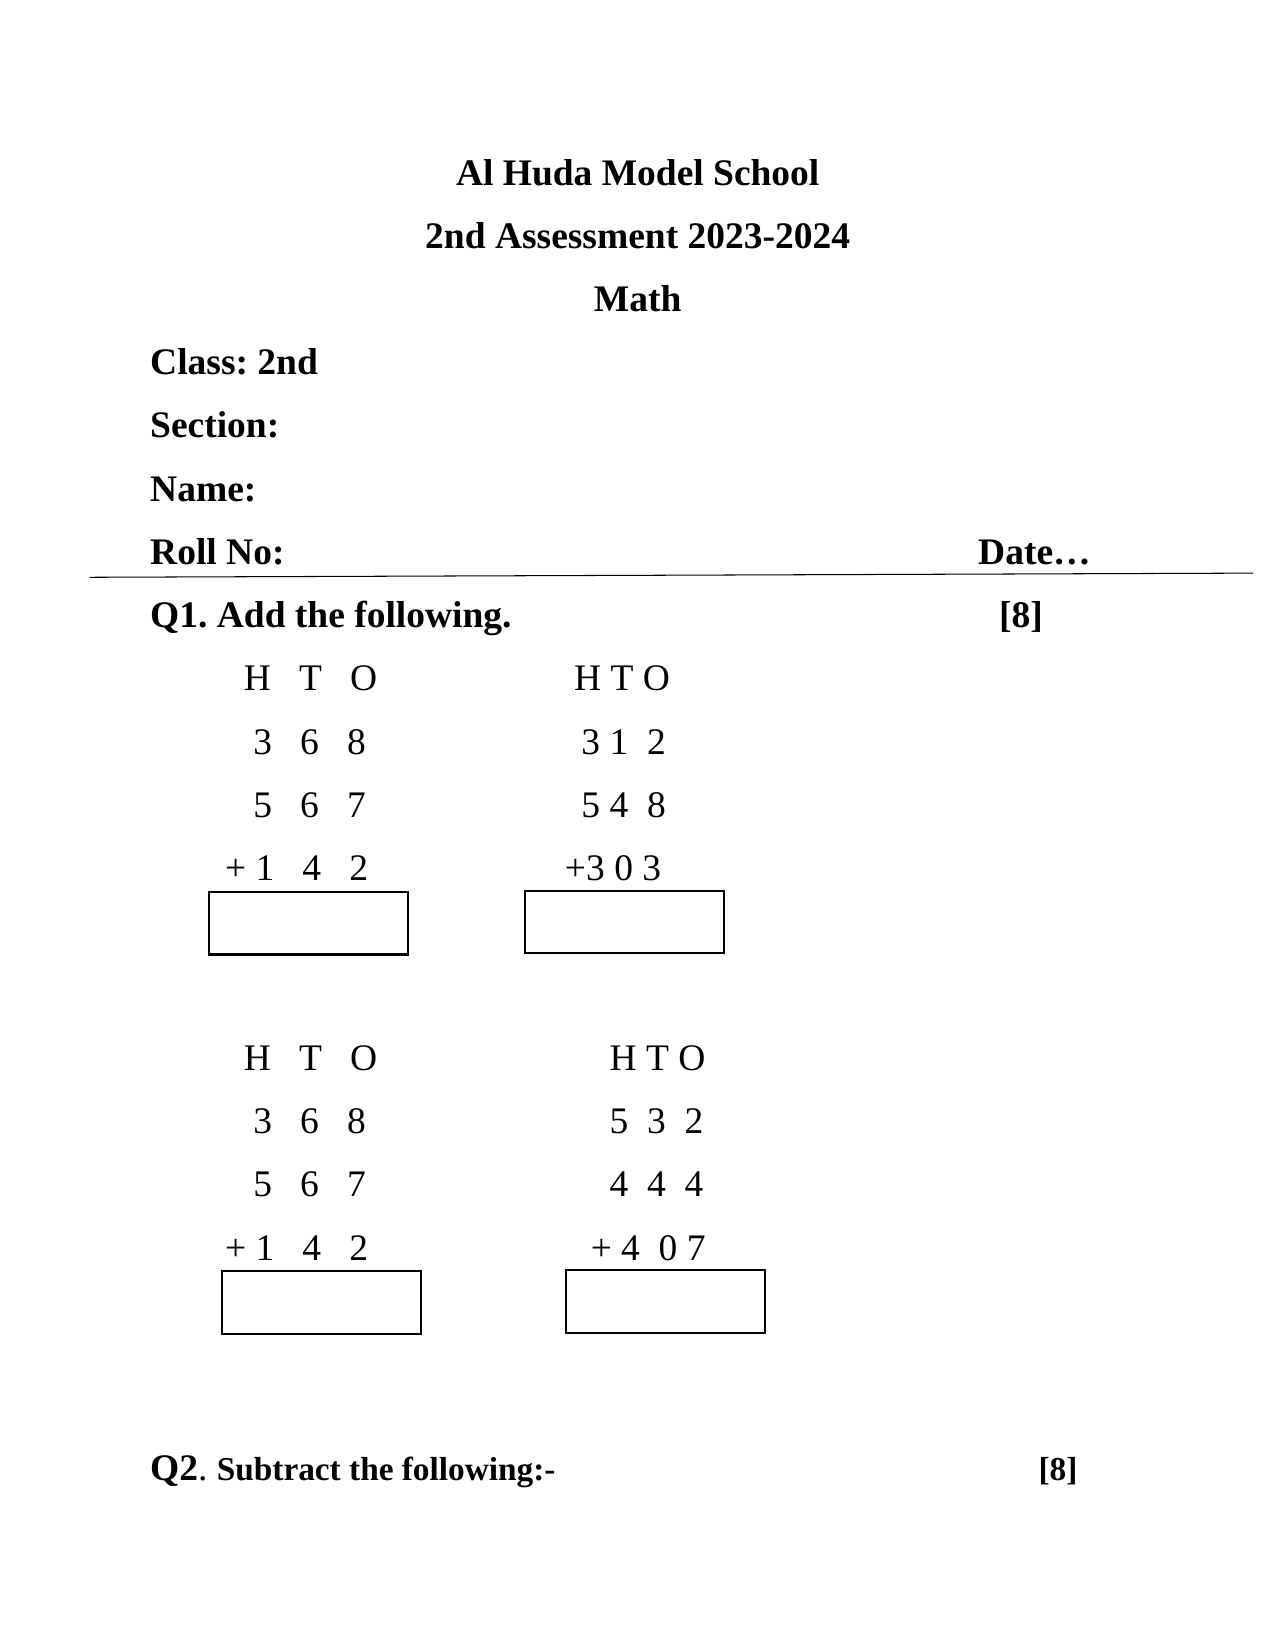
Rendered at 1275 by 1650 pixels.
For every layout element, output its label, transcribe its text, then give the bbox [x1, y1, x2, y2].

text 3 6 8 3 1 2 [225, 719, 1125, 762]
text Class: 2nd [150, 340, 1125, 383]
text + 1 4 2 +3 0 3 [225, 846, 1125, 889]
text Q1. Add the following. [8] [150, 593, 1125, 636]
text H T O H T O [225, 656, 1125, 699]
text 3 6 8 5 3 2 [225, 1098, 1125, 1142]
text Al Huda Model School [150, 150, 1125, 193]
text Section: [150, 403, 1125, 446]
text H T O H T O [225, 1035, 1125, 1078]
text 5 6 7 4 4 4 [225, 1162, 1125, 1205]
text Math [150, 276, 1125, 319]
text Roll No: Date… [150, 529, 1125, 572]
text + 1 4 2 + 4 0 7 [225, 1225, 1125, 1268]
text Name: [150, 466, 1125, 509]
text 2nd Assessment 2023-2024 [150, 213, 1125, 256]
text Q2. Subtract the following:- [8] [150, 1445, 1125, 1488]
text 5 6 7 5 4 8 [225, 782, 1125, 825]
